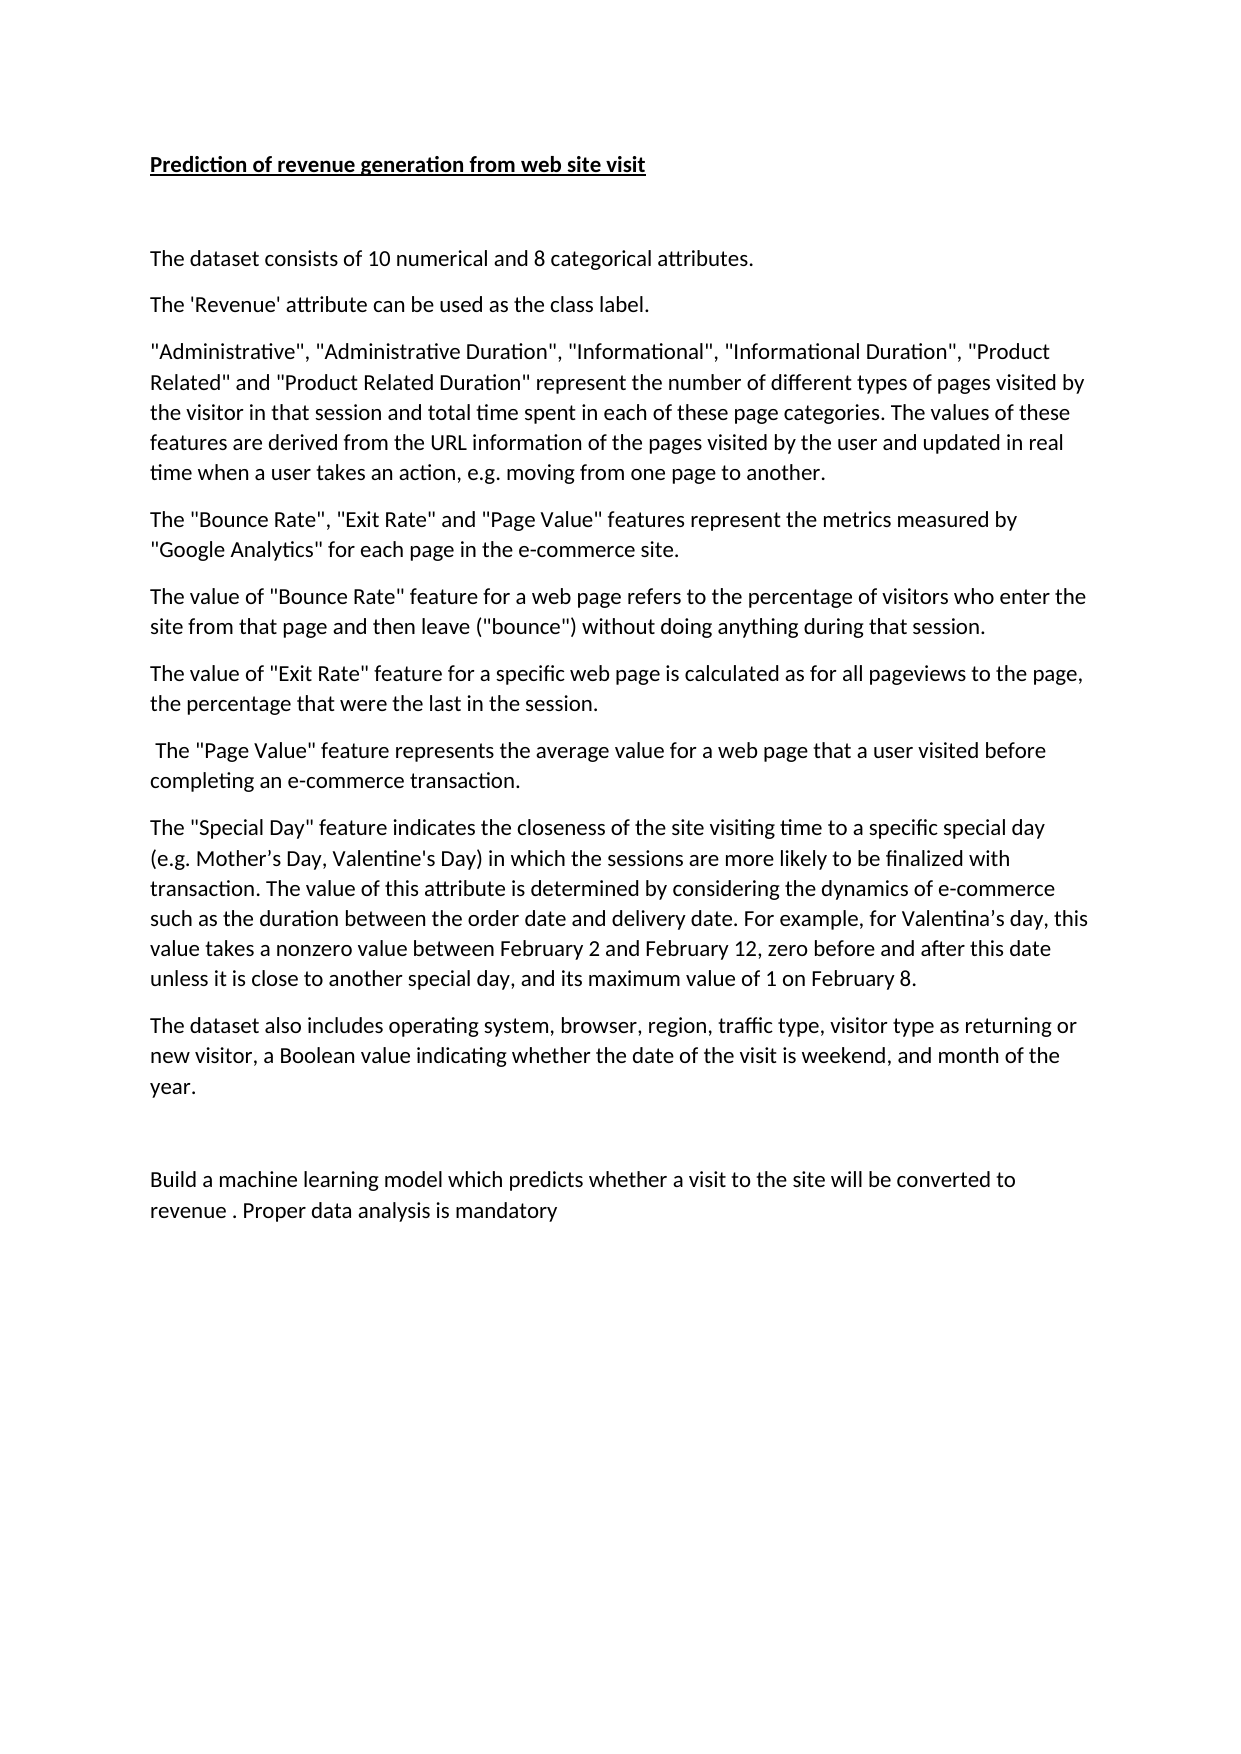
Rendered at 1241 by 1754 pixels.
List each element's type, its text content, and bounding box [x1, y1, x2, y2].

text "Administrative", "Administrative Duration", "Informational", "Informational Duration", "Product Related" and "Product Related Duration" represent the number of different types of pages visited by the visitor in that session and total time spent in each of these page categories. The values of these features are derived from the URL information of the pages visited by the user and updated in real time when a user takes an action, e.g. moving from one page to another. [150, 337, 1090, 486]
text The "Page Value" feature represents the average value for a web page that a user visited before completing an e-commerce transaction. [150, 736, 1090, 795]
text The 'Revenue' attribute can be used as the class label. [150, 291, 1090, 319]
text The "Bounce Rate", "Exit Rate" and "Page Value" features represent the metrics measured by "Google Analytics" for each page in the e-commerce site. [150, 505, 1090, 563]
text The dataset also includes operating system, browser, region, traffic type, visitor type as returning or new visitor, a Boolean value indicating whether the date of the visit is weekend, and month of the year. [150, 1011, 1090, 1100]
text The value of "Bounce Rate" feature for a web page refers to the percentage of visitors who enter the site from that page and then leave ("bounce") without doing anything during that session. [150, 582, 1090, 641]
text The "Special Day" feature indicates the closeness of the site visiting time to a specific special day (e.g. Mother’s Day, Valentine's Day) in which the sessions are more likely to be finalized with transaction. The value of this attribute is determined by considering the dynamics of e-commerce such as the duration between the order date and delivery date. For example, for Valentina’s day, this value takes a nonzero value between February 2 and February 12, zero before and after this date unless it is close to another special day, and its maximum value of 1 on February 8. [150, 813, 1090, 993]
text Build a machine learning model which predicts whether a visit to the site will be converted to revenue . Proper data analysis is mandatory [150, 1166, 1090, 1224]
text Prediction of revenue generation from web site visit [150, 150, 1090, 178]
text The dataset consists of 10 numerical and 8 categorical attributes. [150, 244, 1090, 272]
text The value of "Exit Rate" feature for a specific web page is calculated as for all pageviews to the page, the percentage that were the last in the session. [150, 659, 1090, 718]
